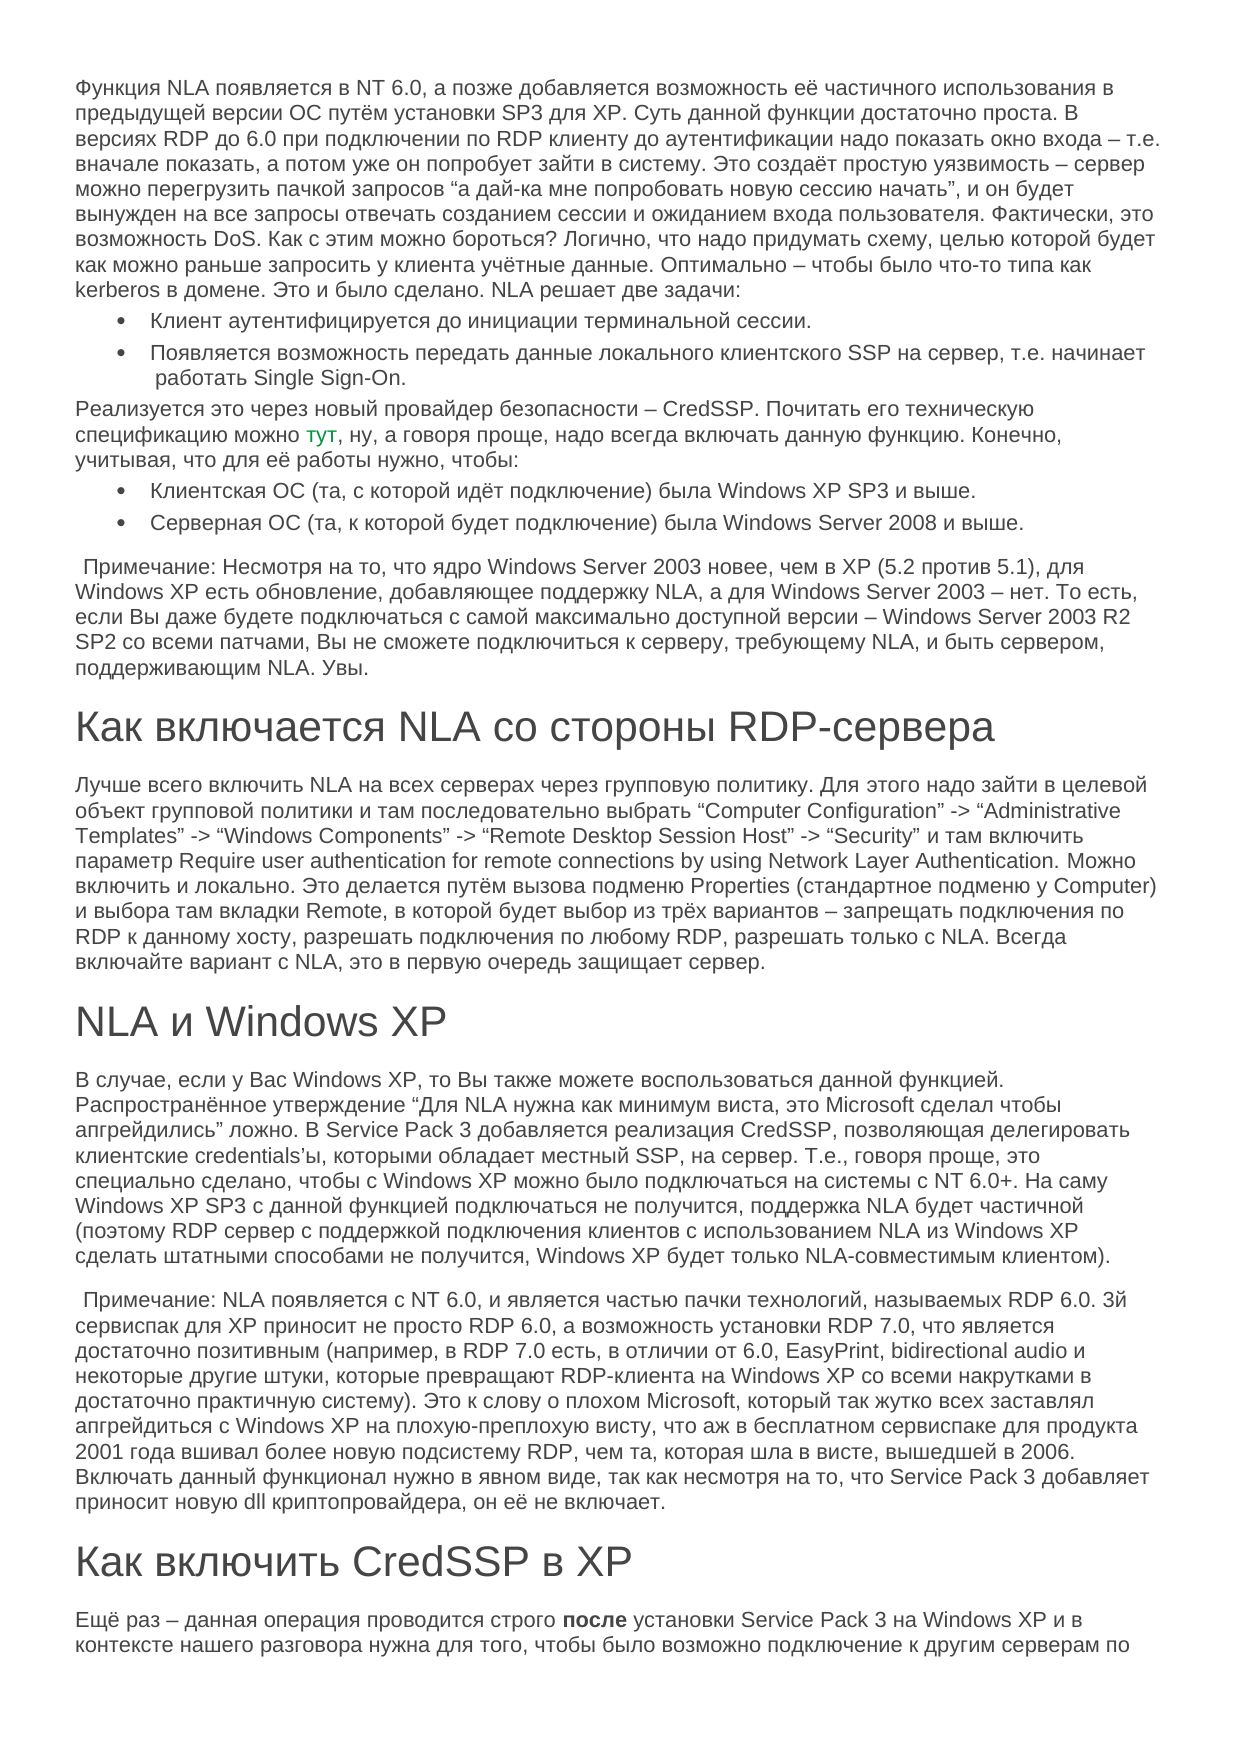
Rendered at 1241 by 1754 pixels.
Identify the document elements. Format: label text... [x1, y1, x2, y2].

text Функция NLA появляется в NT 6.0, а позже добавляется возможность её частичного использования в предыдущей версии ОС путём установки SP3 для XP. Суть данной функции достаточно проста. В версиях RDP до 6.0 при подключении по RDP клиенту до аутентификации надо показать окно входа – т.е. вначале показать, а потом уже он попробует зайти в систему. Это создаёт простую уязвимость – сервер можно перегрузить пачкой запросов “а дай-ка мне попробовать новую сессию начать”, и он будет вынужден на все запросы отвечать созданием сессии и ожиданием входа пользователя. Фактически, это возможность DoS. Как с этим можно бороться? Логично, что надо придумать схему, целью которой будет как можно раньше запросить у клиента учётные данные. Оптимально – чтобы было что-то типа как kerberos в домене. Это и было сделано. NLA решает две задачи: [75, 75, 1165, 302]
list Клиентская ОС (та, с которой идёт подключение) была Windows XP SP3 и выше. [117, 478, 1165, 503]
text В случае, если у Вас Windows XP, то Вы также можете воспользоваться данной функцией. Распространённое утверждение “Для NLA нужна как минимум виста, это Microsoft сделал чтобы апгрейдились” ложно. В Service Pack 3 добавляется реализация CredSSP, позволяющая делегировать клиентские credentials’ы, которыми обладает местный SSP, на сервер. Т.е., говоря проще, это специально сделано, чтобы с Windows XP можно было подключаться на системы с NT 6.0+. На саму Windows XP SP3 с данной функцией подключаться не получится, поддержка NLA будет частичной (поэтому RDP сервер с поддержкой подключения клиентов с использованием NLA из Windows XP сделать штатными способами не получится, Windows XP будет только NLA-совместимым клиентом). [75, 1067, 1165, 1268]
text Примечание: Несмотря на то, что ядро Windows Server 2003 новее, чем в XP (5.2 против 5.1), для Windows XP есть обновление, добавляющее поддержку NLA, а для Windows Server 2003 – нет. То есть, если Вы даже будете подключаться с самой максимально доступной версии – Windows Server 2003 R2 SP2 со всеми патчами, Вы не сможете подключиться к серверу, требующему NLA, и быть сервером, поддерживающим NLA. Увы. [75, 553, 1165, 679]
text Реализуется это через новый провайдер безопасности – CredSSP. Почитать его техническую спецификацию можно тут, ну, а говоря проще, надо всегда включать данную функцию. Конечно, учитывая, что для её работы нужно, чтобы: [75, 396, 1165, 472]
text Лучше всего включить NLA на всех серверах через групповую политику. Для этого надо зайти в целевой объект групповой политики и там последовательно выбрать “Computer Configuration” -> “Administrative Templates” -> “Windows Components” -> “Remote Desktop Session Host” -> “Security” и там включить параметр Require user authentication for remote connections by using Network Layer Authentication. Можно включить и локально. Это делается путём вызова подменю Properties (стандартное подменю у Computer) и выбора там вкладки Remote, в которой будет выбор из трёх вариантов – запрещать подключения по RDP к данному хосту, разрешать подключения по любому RDP, разрешать только с NLA. Всегда включайте вариант с NLA, это в первую очередь защищает сервер. [75, 772, 1165, 974]
text Включать данный функционал нужно в явном виде, так как несмотря на то, что Service Pack 3 добавляет приносит новую dll криптопровайдера, он её не включает. [75, 1464, 1165, 1514]
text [75, 1607, 1165, 1657]
text NLA и Windows XP [75, 996, 1165, 1045]
text Как включается NLA со стороны RDP-сервера [75, 701, 1165, 751]
text Примечание: NLA появляется с NT 6.0, и является частью пачки технологий, называемых RDP 6.0. 3й сервиспак для XP приносит не просто RDP 6.0, а возможность установки RDP 7.0, что является достаточно позитивным (например, в RDP 7.0 есть, в отличии от 6.0, EasyPrint, bidirectional audio и некоторые другие штуки, которые превращают RDP-клиента на Windows XP со всеми накрутками в достаточно практичную систему). Это к слову о плохом Microsoft, который так жутко всех заставлял апгрейдиться с Windows XP на плохую-преплохую висту, что аж в бесплатном сервиспаке для продукта 2001 года вшивал более новую подсистему RDP, чем та, которая шла в висте, вышедшей в 2006. [75, 1287, 1165, 1464]
list Серверная ОС (та, к которой будет подключение) была Windows Server 2008 и выше. [117, 509, 1165, 535]
list Появляется возможность передать данные локального клиентского SSP на сервер, т.е. начинает работать Single Sign-On. [117, 339, 1165, 390]
list Клиент аутентифицируется до инициации терминальной сессии. [117, 308, 1165, 333]
text Как включить CredSSP в XP [75, 1536, 1165, 1585]
